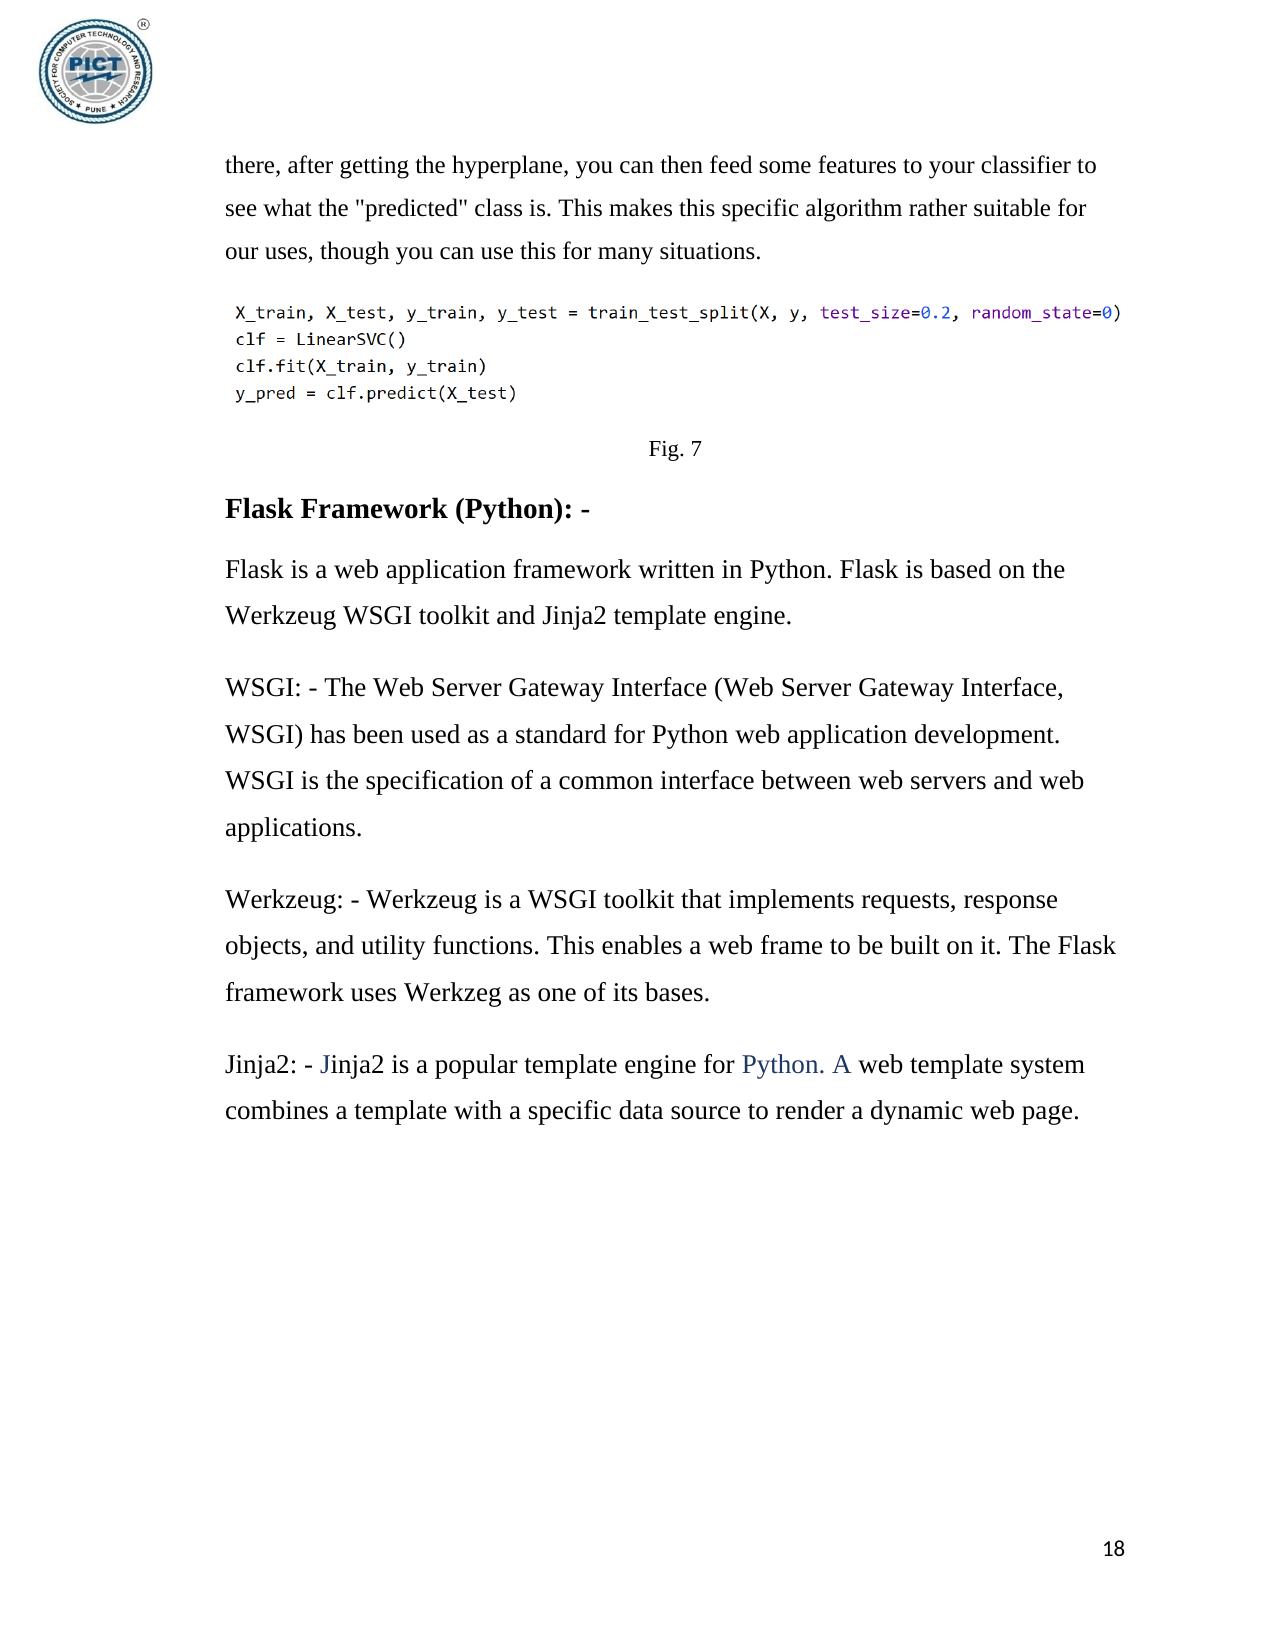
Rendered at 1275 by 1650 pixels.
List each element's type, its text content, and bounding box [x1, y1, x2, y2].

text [225, 150, 1125, 265]
text Flask Framework (Python): - [225, 492, 1125, 525]
subtitle Werkzeug: - Werkzeug is a WSGI toolkit that implements requests, response objects, and utility functions. This enables a web frame to be built on it. The Flask framework uses Werkzeg as one of its bases. [225, 883, 1125, 1007]
subtitle WSGI: - The Web Server Gateway Interface (Web Server Gateway Interface, WSGI) has been used as a standard for Python web application development. WSGI is the specification of a common interface between web servers and web applications. [225, 671, 1125, 842]
subtitle Jinja2: - Jinja2 is a popular template engine for Python. A web template system combines a template with a specific data source to render a dynamic web page. [225, 1048, 1125, 1126]
subtitle Flask is a web application framework written in Python. Flask is based on the Werkzeug WSGI toolkit and Jinja2 template engine. [225, 553, 1125, 631]
text Fig. 7 [225, 435, 1125, 462]
picture [225, 296, 1125, 405]
picture [37, 18, 155, 126]
